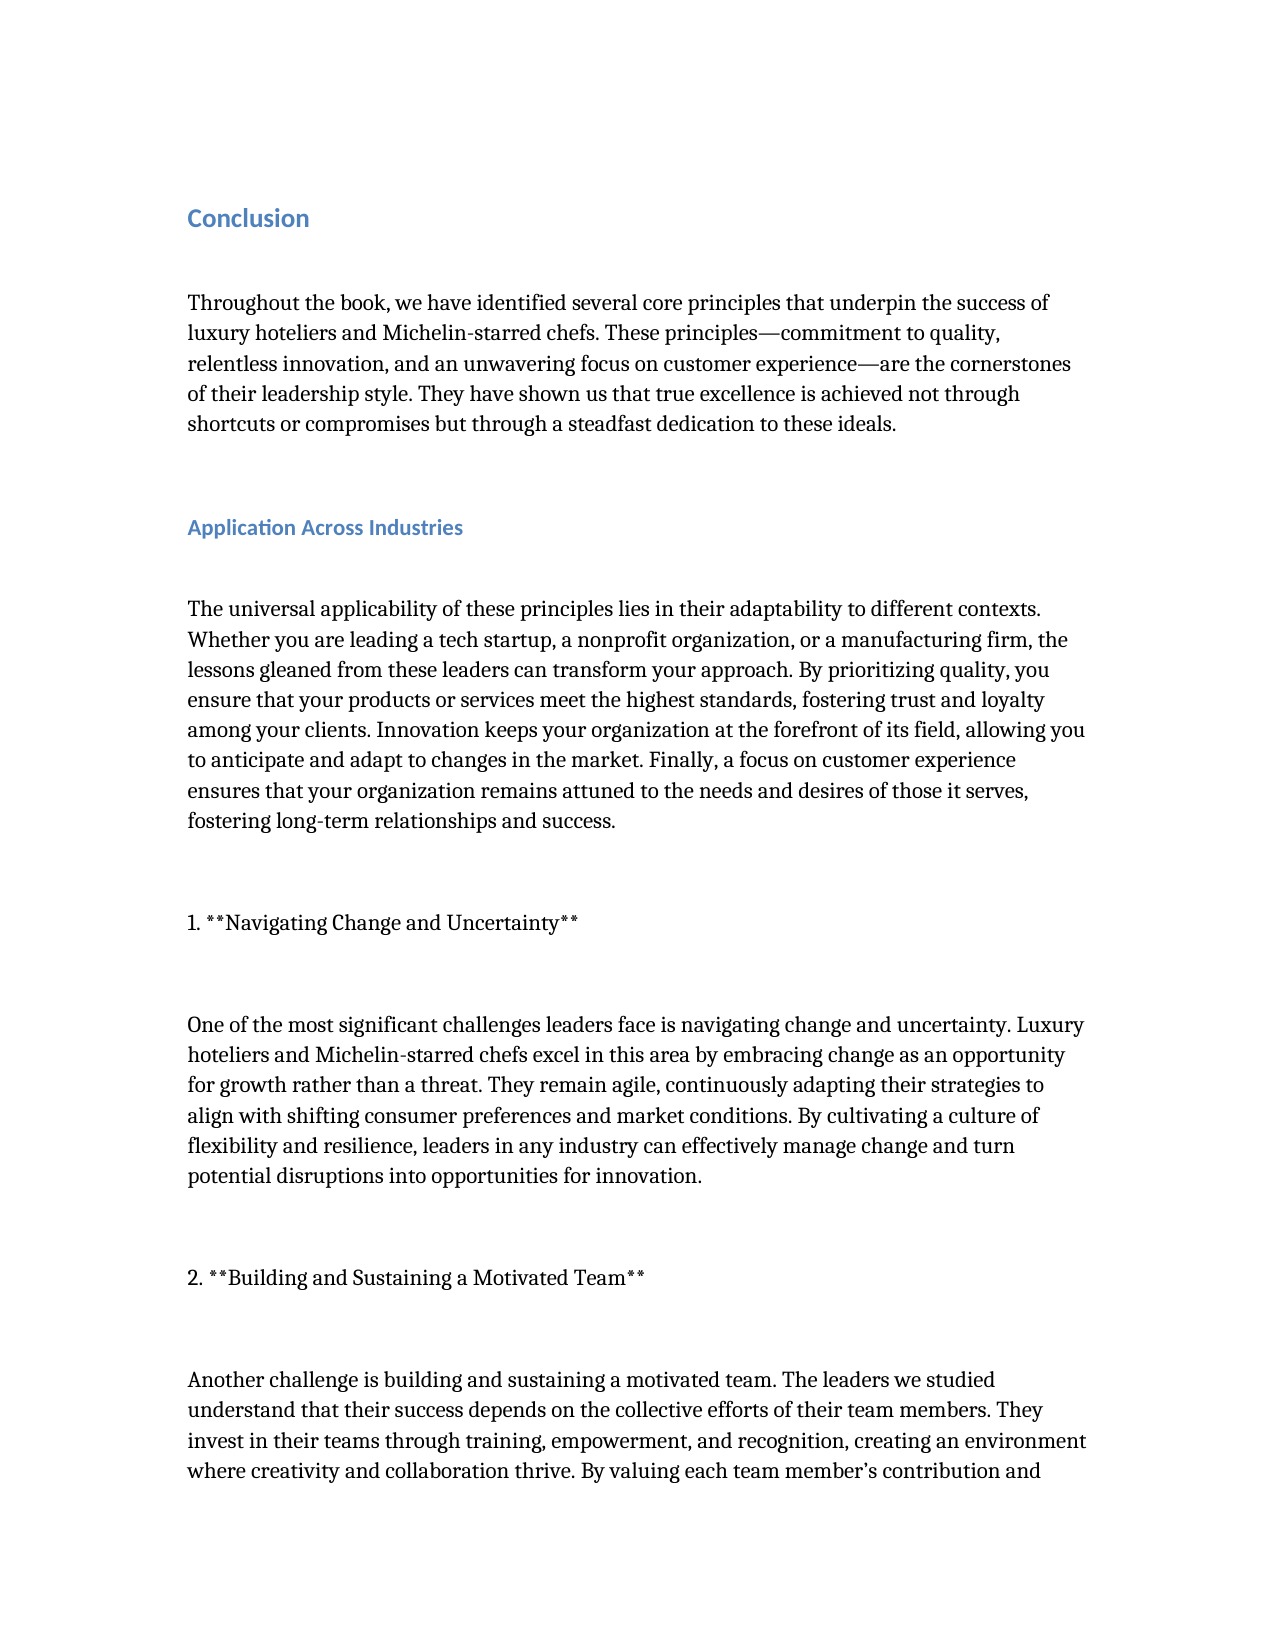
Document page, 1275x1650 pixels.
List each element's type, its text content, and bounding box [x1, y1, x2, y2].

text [187, 1367, 1087, 1484]
text 1. **Navigating Change and Uncertainty** [187, 910, 1087, 936]
subtitle Application Across Industries [187, 513, 1087, 541]
text The universal applicability of these principles lies in their adaptability to different contexts. Whether you are leading a tech startup, a nonprofit organization, or a manufacturing firm, the lessons gleaned from these leaders can transform your approach. By prioritizing quality, you ensure that your products or services meet the highest standards, fostering trust and loyalty among your clients. Innovation keeps your organization at the forefront of its field, allowing you to anticipate and adapt to changes in the market. Finally, a focus on customer experience ensures that your organization remains attuned to the needs and desires of those it serves, fostering long-term relationships and success. [187, 596, 1087, 834]
text 2. **Building and Sustaining a Motivated Team** [187, 1265, 1087, 1291]
subtitle Conclusion [187, 201, 1087, 234]
text One of the most significant challenges leaders face is navigating change and uncertainty. Luxury hoteliers and Michelin-starred chefs excel in this area by embracing change as an opportunity for growth rather than a threat. They remain agile, continuously adapting their strategies to align with shifting consumer preferences and market conditions. By cultivating a culture of flexibility and resilience, leaders in any industry can effectively manage change and turn potential disruptions into opportunities for innovation. [187, 1012, 1087, 1189]
text Throughout the book, we have identified several core principles that underpin the success of luxury hoteliers and Michelin-starred chefs. These principles—commitment to quality, relentless innovation, and an unwavering focus on customer experience—are the cornerstones of their leadership style. They have shown us that true excellence is achieved not through shortcuts or compromises but through a steadfast dedication to these ideals. [187, 290, 1087, 437]
